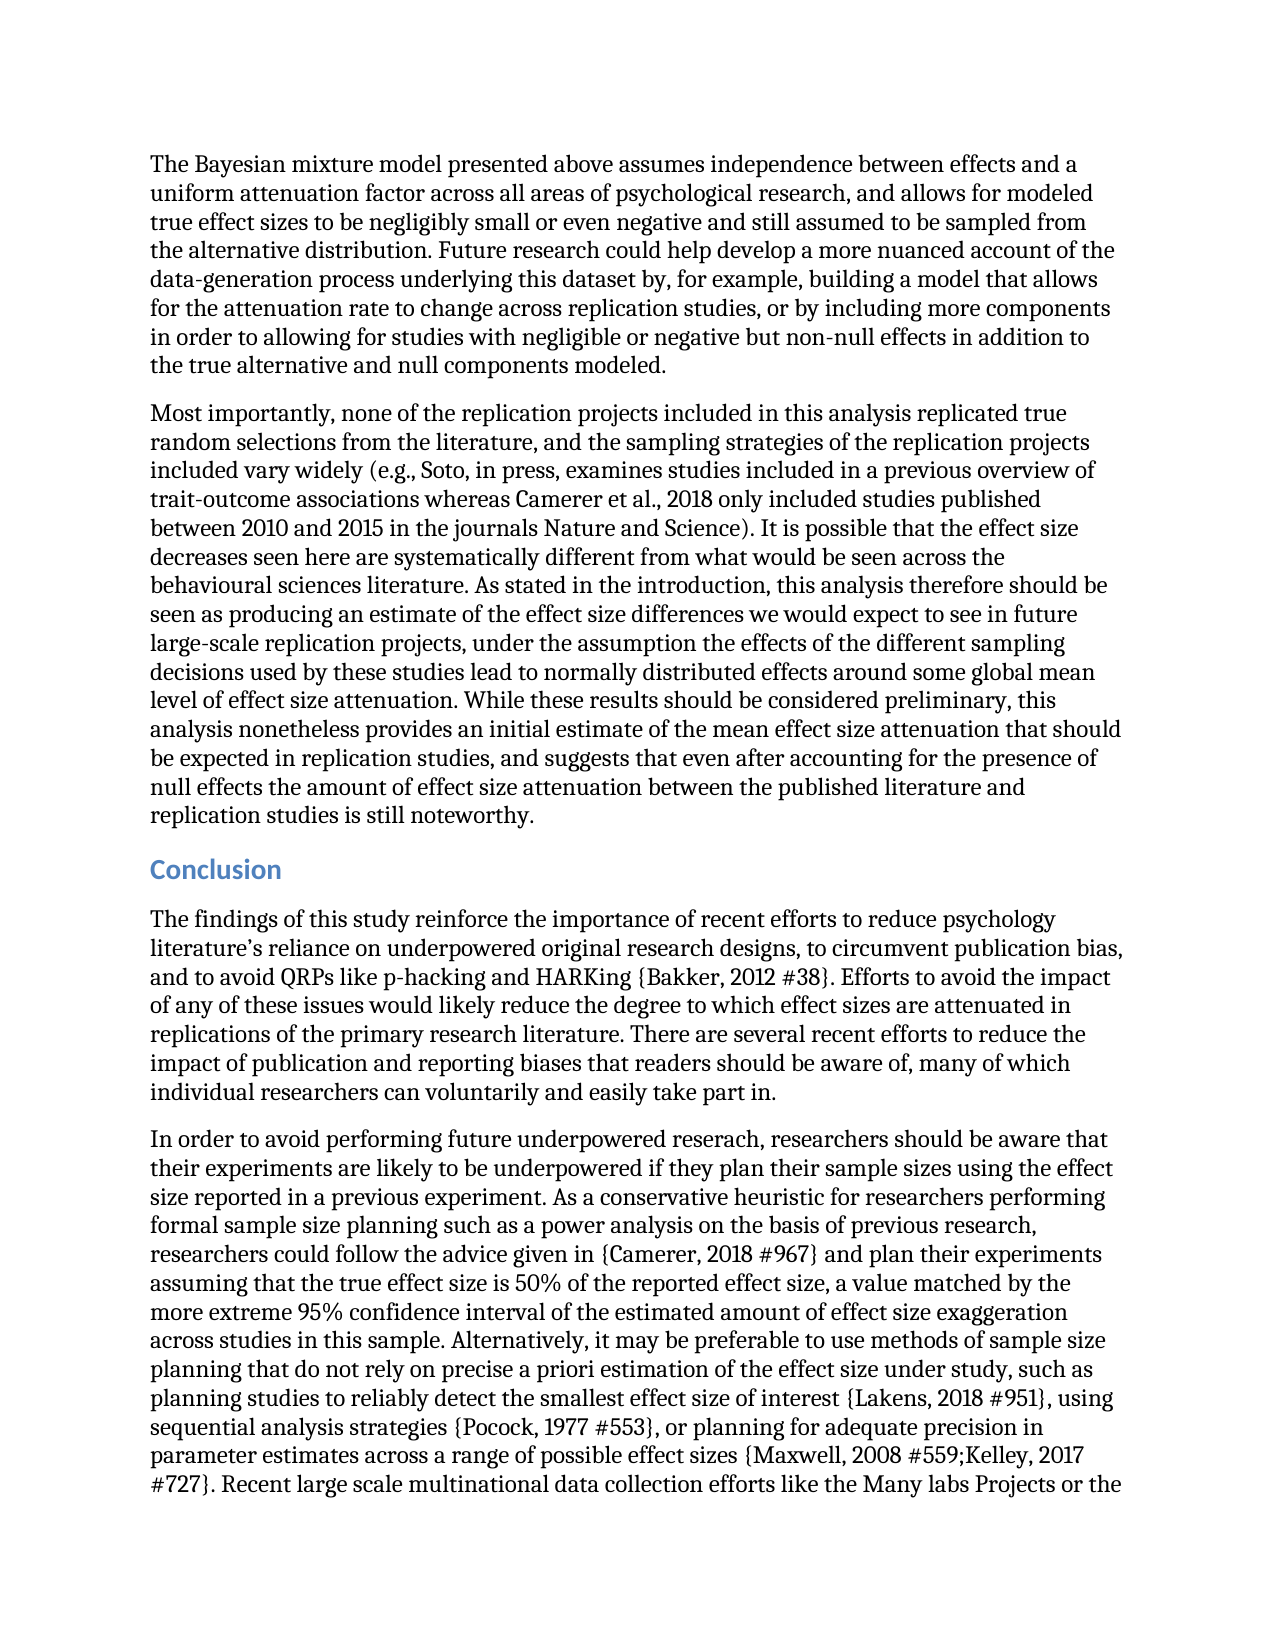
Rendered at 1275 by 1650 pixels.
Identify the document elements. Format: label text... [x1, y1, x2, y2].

text The findings of this study reinforce the importance of recent efforts to reduce psychology literature’s reliance on underpowered original research designs, to circumvent publication bias, and to avoid QRPs like p-hacking and HARKing {Bakker, 2012 #38}. Efforts to avoid the impact of any of these issues would likely reduce the degree to which effect sizes are attenuated in replications of the primary research literature. There are several recent efforts to reduce the impact of publication and reporting biases that readers should be aware of, many of which individual researchers can voluntarily and easily take part in. [150, 905, 1125, 1106]
text Most importantly, none of the replication projects included in this analysis replicated true random selections from the literature, and the sampling strategies of the replication projects included vary widely (e.g., Soto, in press, examines studies included in a previous overview of trait-outcome associations whereas Camerer et al., 2018 only included studies published between 2010 and 2015 in the journals Nature and Science). It is possible that the effect size decreases seen here are systematically different from what would be seen across the behavioural sciences literature. As stated in the introduction, this analysis therefore should be seen as producing an estimate of the effect size differences we would expect to see in future large-scale replication projects, under the assumption the effects of the different sampling decisions used by these studies lead to normally distributed effects around some global mean level of effect size attenuation. While these results should be considered preliminary, this analysis nonetheless provides an initial estimate of the mean effect size attenuation that should be expected in replication studies, and suggests that even after accounting for the presence of null effects the amount of effect size attenuation between the published literature and replication studies is still noteworthy. [150, 399, 1125, 830]
subtitle Conclusion [150, 851, 1125, 886]
